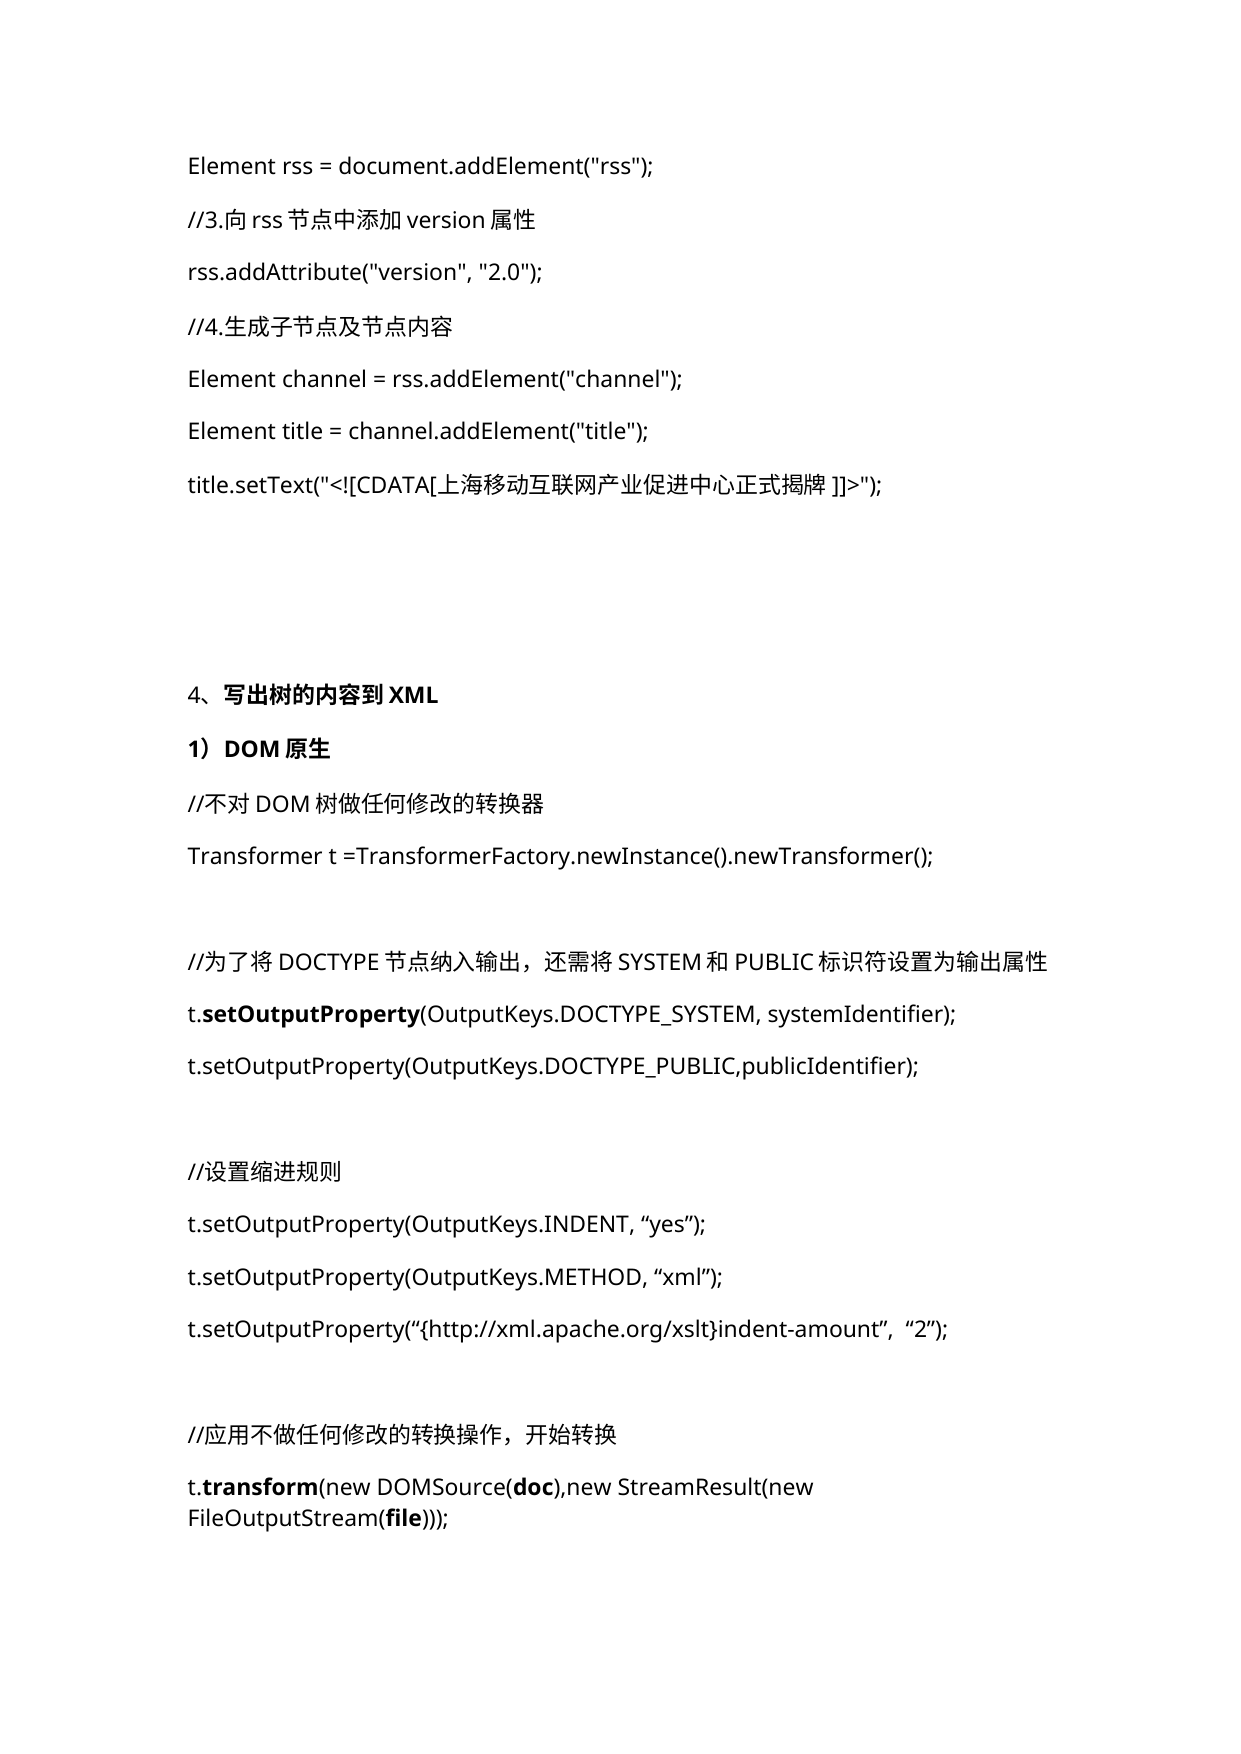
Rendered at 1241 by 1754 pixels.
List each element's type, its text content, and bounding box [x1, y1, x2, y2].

text t.setOutputProperty(OutputKeys.INDENT, “yes”); [187, 1208, 1053, 1239]
text 1）DOM原生 [187, 731, 1053, 764]
text Element rss = document.addElement("rss"); [187, 150, 1053, 181]
text title.setText("<![CDATA[上海移动互联网产业促进中心正式揭牌 ]]>"); [187, 467, 1053, 500]
text //3.向rss节点中添加version属性 [187, 202, 1053, 235]
text Element title = channel.addElement("title"); [187, 414, 1053, 446]
text //4.生成子节点及节点内容 [187, 308, 1053, 342]
text Transformer t =TransformerFactory.newInstance().newTransformer(); [187, 839, 1053, 871]
text t.setOutputProperty(“{http://xml.apache.org/xslt}indent-amount”, “2”); [187, 1312, 1053, 1344]
text t.transform(new DOMSource(doc),new StreamResult(new FileOutputStream(file))); [187, 1471, 1053, 1533]
text //不对DOM树做任何修改的转换器 [187, 785, 1053, 819]
text 4、写出树的内容到XML [187, 677, 1053, 710]
text //设置缩进规则 [187, 1154, 1053, 1187]
text t.setOutputProperty(OutputKeys.DOCTYPE_PUBLIC,publicIdentifier); [187, 1050, 1053, 1081]
text t.setOutputProperty(OutputKeys.DOCTYPE_SYSTEM, systemIdentifier); [187, 998, 1053, 1029]
text //为了将DOCTYPE节点纳入输出，还需将SYSTEM和PUBLIC标识符设置为输出属性 [187, 944, 1053, 977]
text //应用不做任何修改的转换操作，开始转换 [187, 1417, 1053, 1450]
text rss.addAttribute("version", "2.0"); [187, 256, 1053, 287]
text t.setOutputProperty(OutputKeys.METHOD, “xml”); [187, 1260, 1053, 1292]
text Element channel = rss.addElement("channel"); [187, 362, 1053, 394]
